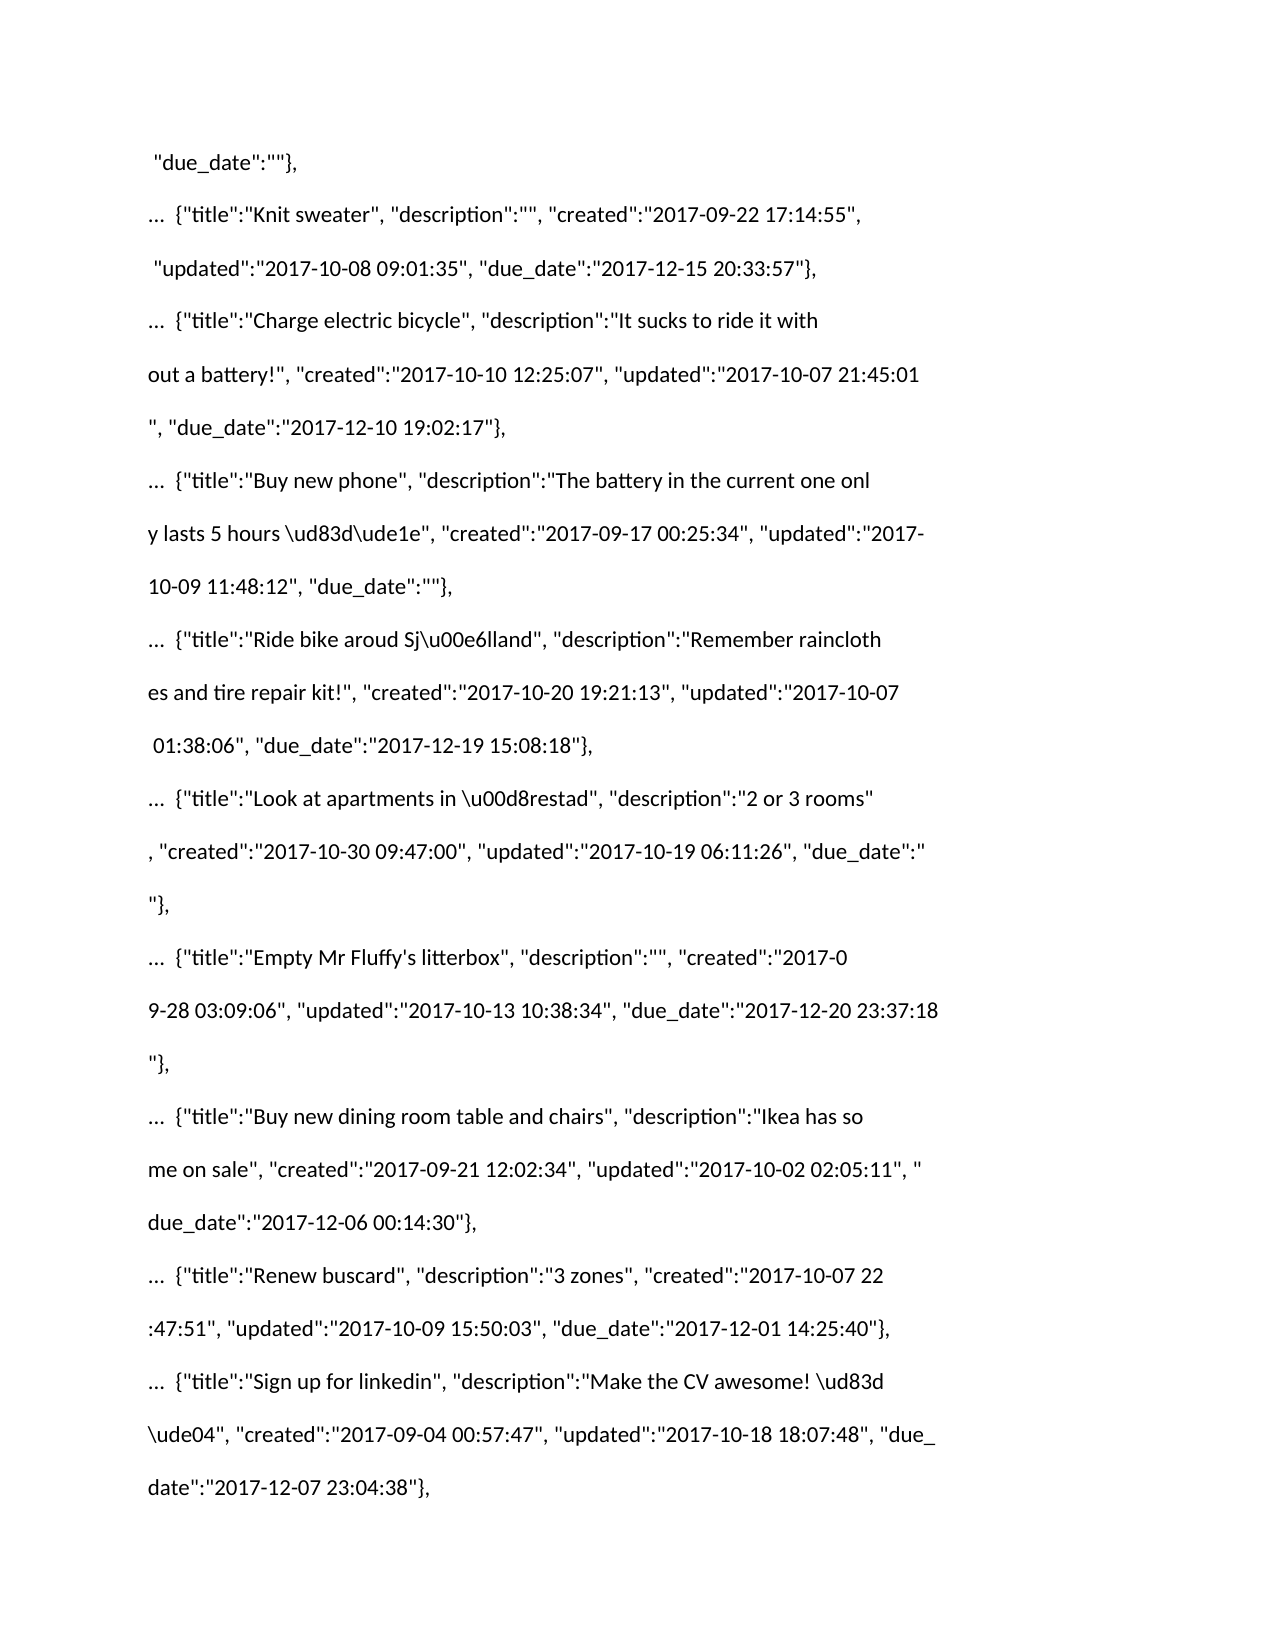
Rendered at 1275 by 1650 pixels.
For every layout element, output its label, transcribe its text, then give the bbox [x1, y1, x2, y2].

text "}, [148, 890, 1127, 918]
text y lasts 5 hours \ud83d\ude1e", "created":"2017-09-17 00:25:34", "updated":"2017- [148, 519, 1127, 547]
text , "created":"2017-10-30 09:47:00", "updated":"2017-10-19 06:11:26", "due_date":" [148, 837, 1127, 865]
text 10-09 11:48:12", "due_date":""}, [148, 572, 1127, 600]
text ... {"title":"Ride bike aroud Sj\u00e6lland", "description":"Remember raincloth [148, 625, 1127, 653]
text date":"2017-12-07 23:04:38"}, [148, 1473, 1127, 1501]
text due_date":"2017-12-06 00:14:30"}, [148, 1208, 1127, 1236]
text ", "due_date":"2017-12-10 19:02:17"}, [148, 413, 1127, 441]
text 9-28 03:09:06", "updated":"2017-10-13 10:38:34", "due_date":"2017-12-20 23:37:18 [148, 996, 1127, 1024]
text ... {"title":"Charge electric bicycle", "description":"It sucks to ride it with [148, 307, 1127, 335]
text me on sale", "created":"2017-09-21 12:02:34", "updated":"2017-10-02 02:05:11", " [148, 1155, 1127, 1183]
text "due_date":""}, [148, 148, 1127, 176]
text ... {"title":"Look at apartments in \u00d8restad", "description":"2 or 3 rooms" [148, 784, 1127, 812]
text out a battery!", "created":"2017-10-10 12:25:07", "updated":"2017-10-07 21:45:01 [148, 360, 1127, 388]
text ... {"title":"Knit sweater", "description":"", "created":"2017-09-22 17:14:55", [148, 201, 1127, 229]
text \ude04", "created":"2017-09-04 00:57:47", "updated":"2017-10-18 18:07:48", "due_ [148, 1420, 1127, 1448]
text ... {"title":"Empty Mr Fluffy's litterbox", "description":"", "created":"2017-0 [148, 943, 1127, 971]
text "updated":"2017-10-08 09:01:35", "due_date":"2017-12-15 20:33:57"}, [148, 254, 1127, 282]
text ... {"title":"Sign up for linkedin", "description":"Make the CV awesome! \ud83d [148, 1367, 1127, 1395]
text :47:51", "updated":"2017-10-09 15:50:03", "due_date":"2017-12-01 14:25:40"}, [148, 1314, 1127, 1342]
text ... {"title":"Buy new dining room table and chairs", "description":"Ikea has so [148, 1102, 1127, 1130]
text "}, [148, 1049, 1127, 1077]
text es and tire repair kit!", "created":"2017-10-20 19:21:13", "updated":"2017-10-07 [148, 678, 1127, 706]
text ... {"title":"Renew buscard", "description":"3 zones", "created":"2017-10-07 22 [148, 1261, 1127, 1289]
text ... {"title":"Buy new phone", "description":"The battery in the current one onl [148, 466, 1127, 494]
text 01:38:06", "due_date":"2017-12-19 15:08:18"}, [148, 731, 1127, 759]
